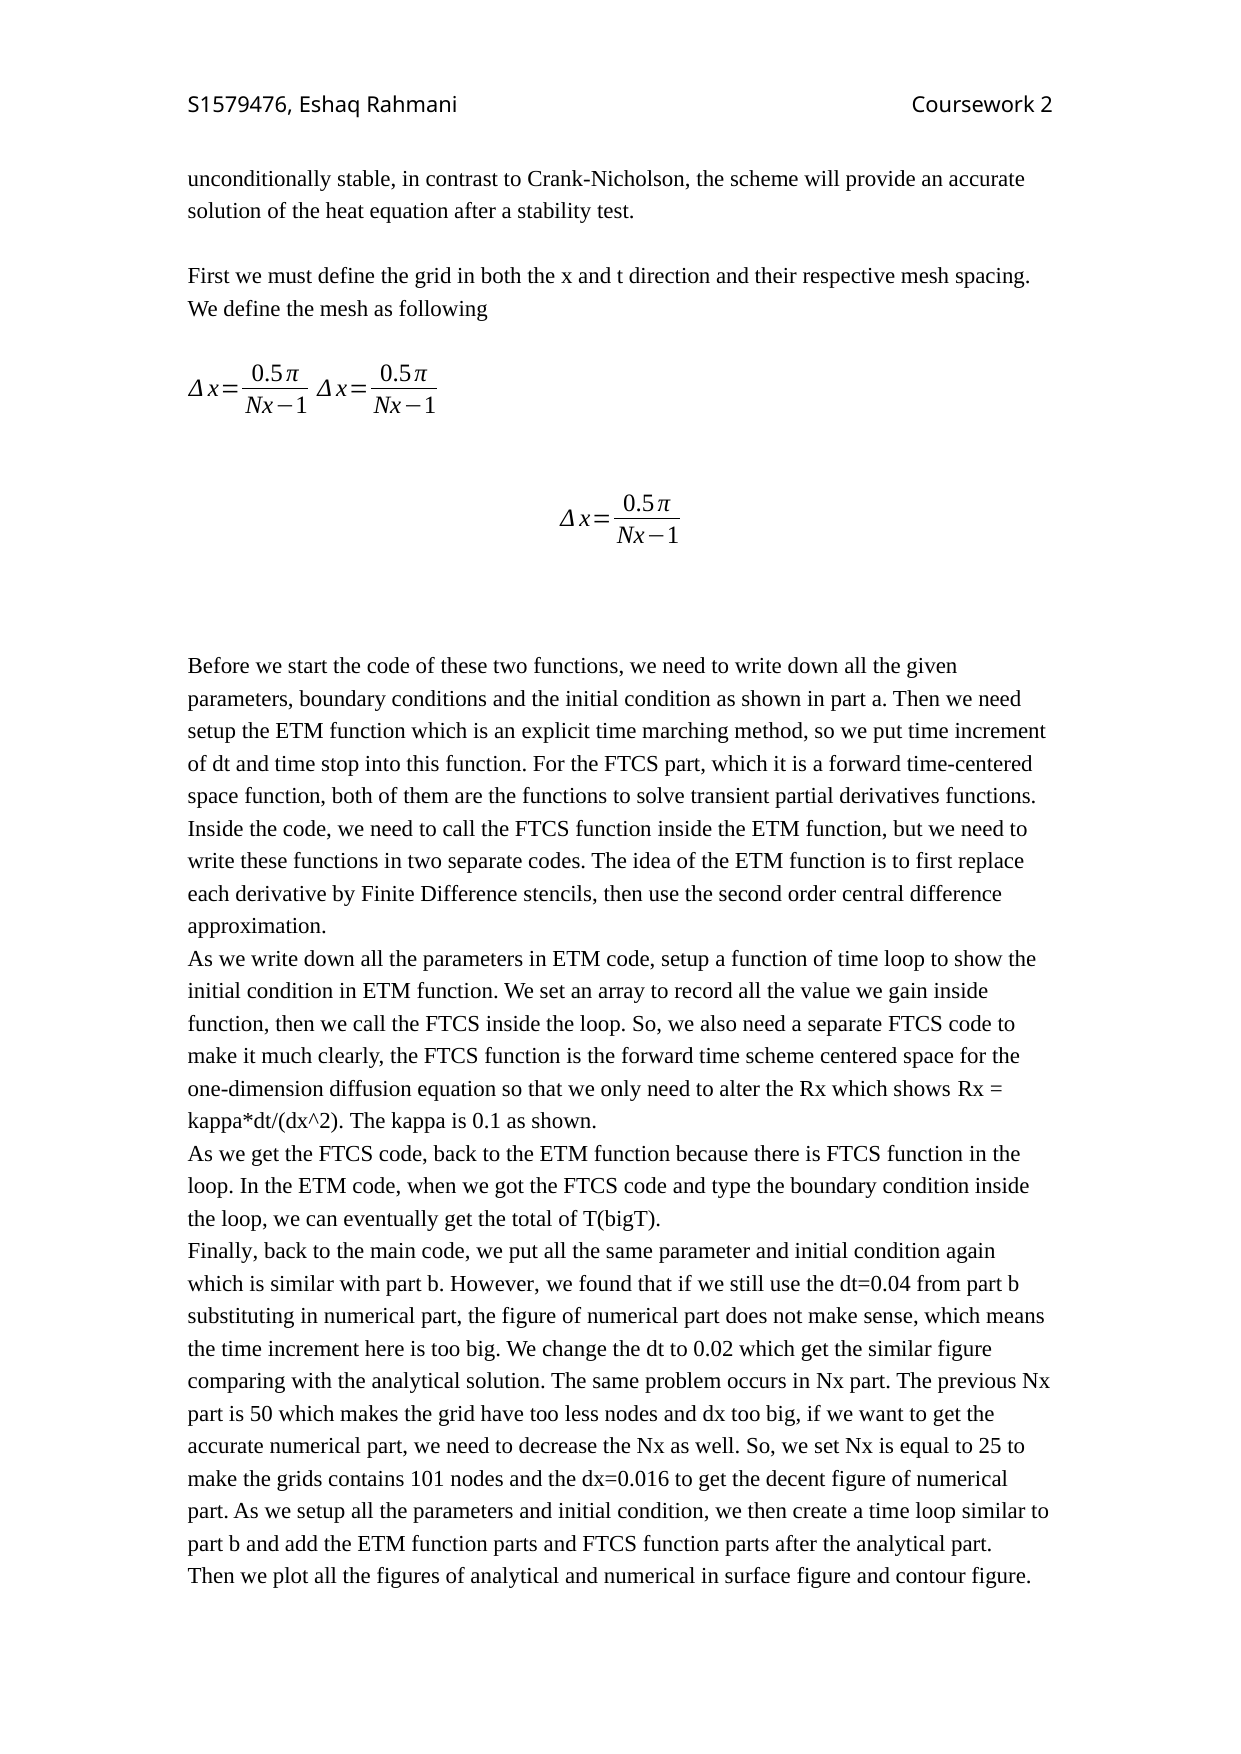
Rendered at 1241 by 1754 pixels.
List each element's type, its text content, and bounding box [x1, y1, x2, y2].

text As we write down all the parameters in ETM code, setup a function of time loop to show the initial condition in ETM function. We set an array to record all the value we gain inside function, then we call the FTCS inside the loop. So, we also need a separate FTCS code to make it much clearly, the FTCS function is the forward time scheme centered space for the one-dimension diffusion equation so that we only need to alter the Rx which shows Rx = kappa*dt/(dx^2). The kappa is 0.1 as shown. [187, 942, 1053, 1137]
text Before we start the code of these two functions, we need to write down all the given parameters, boundary conditions and the initial condition as shown in part a. Then we need setup the ETM function which is an explicit time marching method, so we put time increment of dt and time stop into this function. For the FTCS part, which it is a forward time-centered space function, both of them are the functions to solve transient partial derivatives functions. Inside the code, we need to call the FTCS function inside the ETM function, but we need to write these functions in two separate codes. The idea of the ETM function is to first replace each derivative by Finite Difference stencils, then use the second order central difference approximation. [187, 649, 1053, 942]
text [187, 162, 1053, 227]
text First we must define the grid in both the x and t direction and their respective mesh spacing. We define the mesh as following [187, 259, 1053, 324]
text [187, 1559, 1053, 1592]
text Finally, back to the main code, we put all the same parameter and initial condition again which is similar with part b. However, we found that if we still use the dt=0.04 from part b substituting in numerical part, the figure of numerical part does not make sense, which means the time increment here is too big. We change the dt to 0.02 which get the similar figure comparing with the analytical solution. The same problem occurs in Nx part. The previous Nx part is 50 which makes the grid have too less nodes and dx too big, if we want to get the accurate numerical part, we need to decrease the Nx as well. So, we set Nx is equal to 25 to make the grids contains 101 nodes and the dx=0.016 to get the decent figure of numerical part. As we setup all the parameters and initial condition, we then create a time loop similar to part b and add the ETM function parts and FTCS function parts after the analytical part. [187, 1234, 1053, 1559]
text As we get the FTCS code, back to the ETM function because there is FTCS function in the loop. In the ETM code, when we got the FTCS code and type the boundary condition inside the loop, we can eventually get the total of T(bigT). [187, 1137, 1053, 1234]
